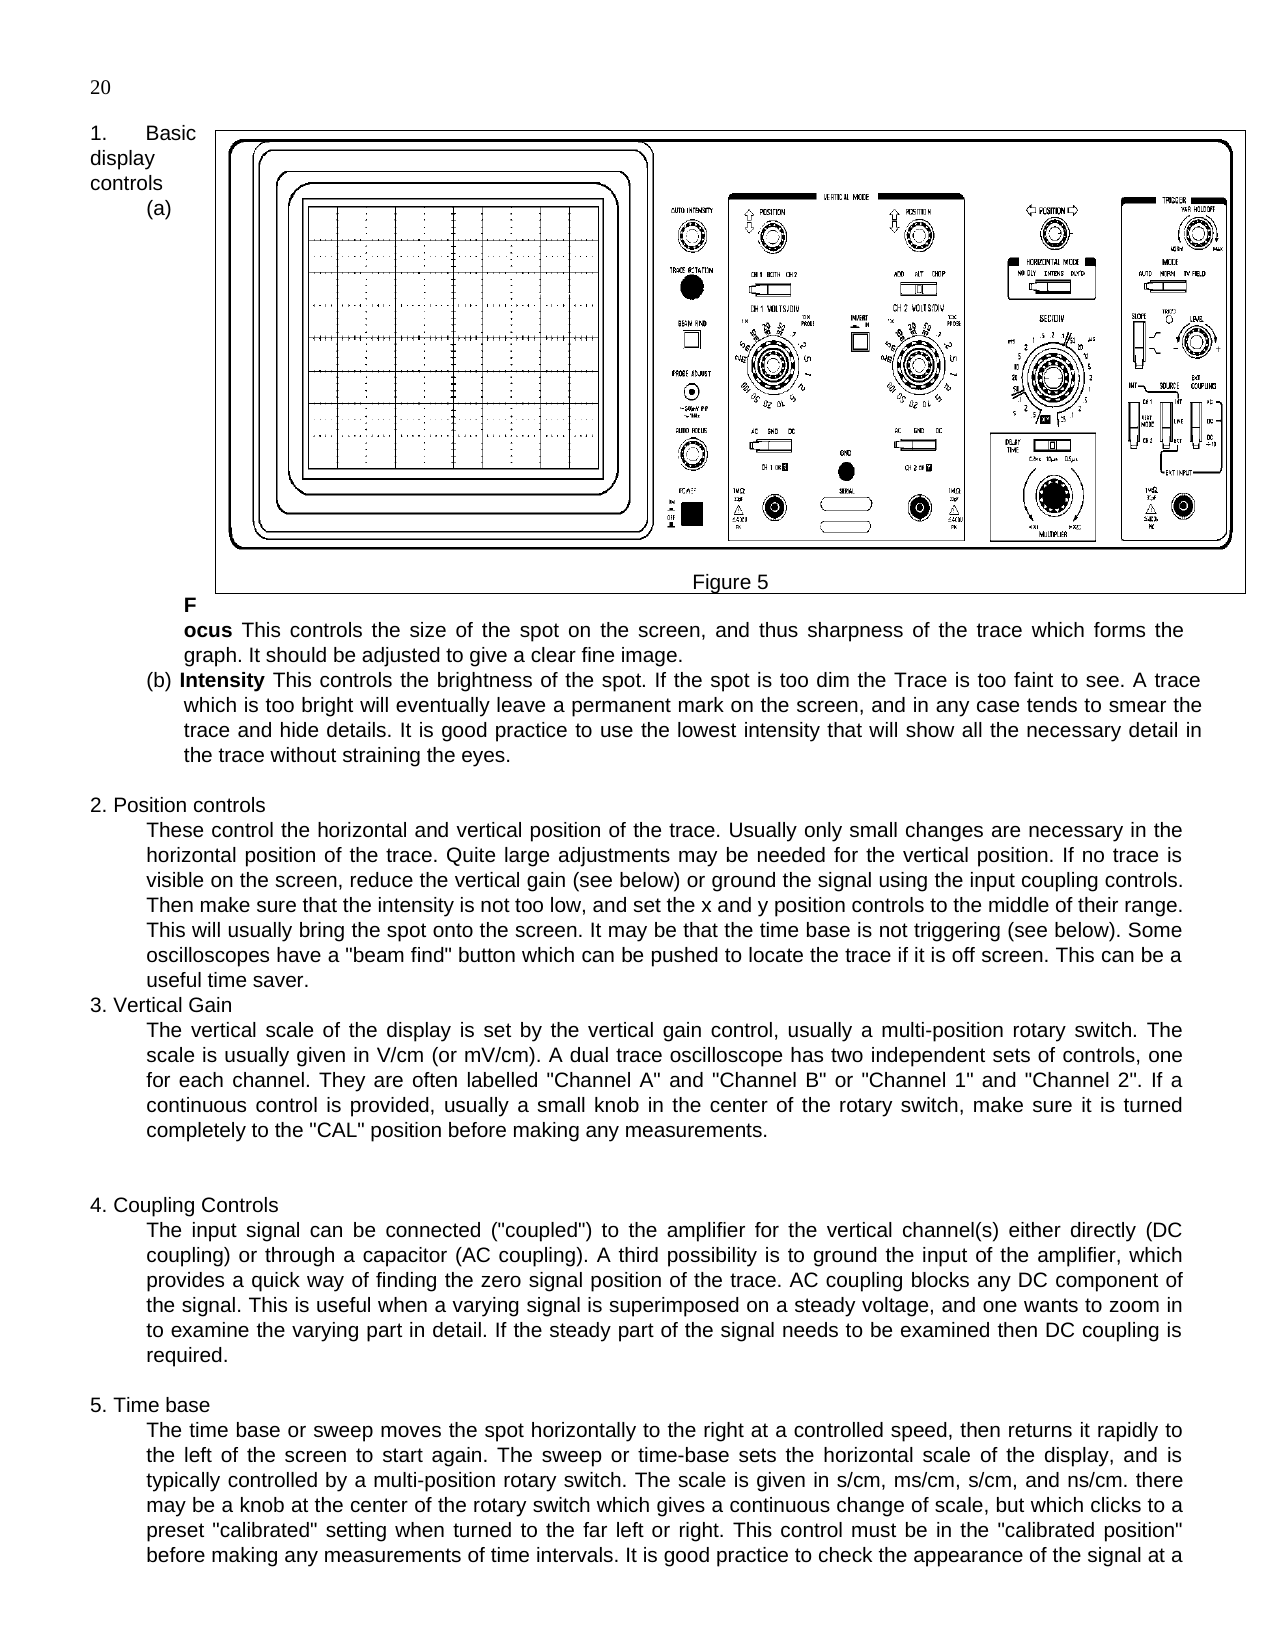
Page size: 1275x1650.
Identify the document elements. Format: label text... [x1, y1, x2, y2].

text The vertical scale of the display is set by the vertical gain control, usually a multi-position rotary switch. The scale is usually given in V/cm (or mV/cm). A dual trace oscilloscope has two independent sets of controls, one for each channel. They are often labelled "Channel A" and "Channel B" or "Channel 1" and "Channel 2". If a continuous control is provided, usually a small knob in the center of the rotary switch, make sure it is turned completely to the "CAL" position before making any measurements. [146, 1017, 1185, 1142]
picture [222, 131, 1238, 558]
text The input signal can be connected ("coupled") to the amplifier for the vertical channel(s) either directly (DC coupling) or through a capacitor (AC coupling). A third possibility is to ground the input of the amplifier, which provides a quick way of finding the zero signal position of the trace. AC coupling blocks any DC component of the signal. This is useful when a varying signal is superimposed on a steady voltage, and one wants to zoom in to examine the varying part in detail. If the steady part of the signal needs to be examined then DC coupling is required. [146, 1217, 1185, 1367]
text 2. Position controls [90, 792, 1185, 817]
text These control the horizontal and vertical position of the trace. Usually only small changes are necessary in the horizontal position of the trace. Quite large adjustments may be needed for the vertical position. If no trace is visible on the screen, reduce the vertical gain (see below) or ground the signal using the input coupling controls. Then make sure that the intensity is not too low, and set the x and y position controls to the middle of their range. This will usually bring the spot onto the screen. It may be that the time base is not triggering (see below). Some oscilloscopes have a "beam find" button which can be pushed to locate the trace if it is off screen. This can be a useful time saver. [146, 817, 1185, 992]
text 1. Basic display controls [90, 120, 1185, 195]
text 4. Coupling Controls [90, 1192, 1185, 1217]
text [146, 1417, 1185, 1567]
text (b) Intensity This controls the brightness of the spot. If the spot is too dim the Trace is too faint to see. A trace which is too bright will eventually leave a permanent mark on the screen, and in any case tends to smear the trace and hide details. It is good practice to use the lowest intensity that will show all the necessary detail in the trace without straining the eyes. [146, 667, 1204, 767]
text 5. Time base [90, 1392, 1185, 1417]
text 3. Vertical Gain [90, 992, 1185, 1017]
